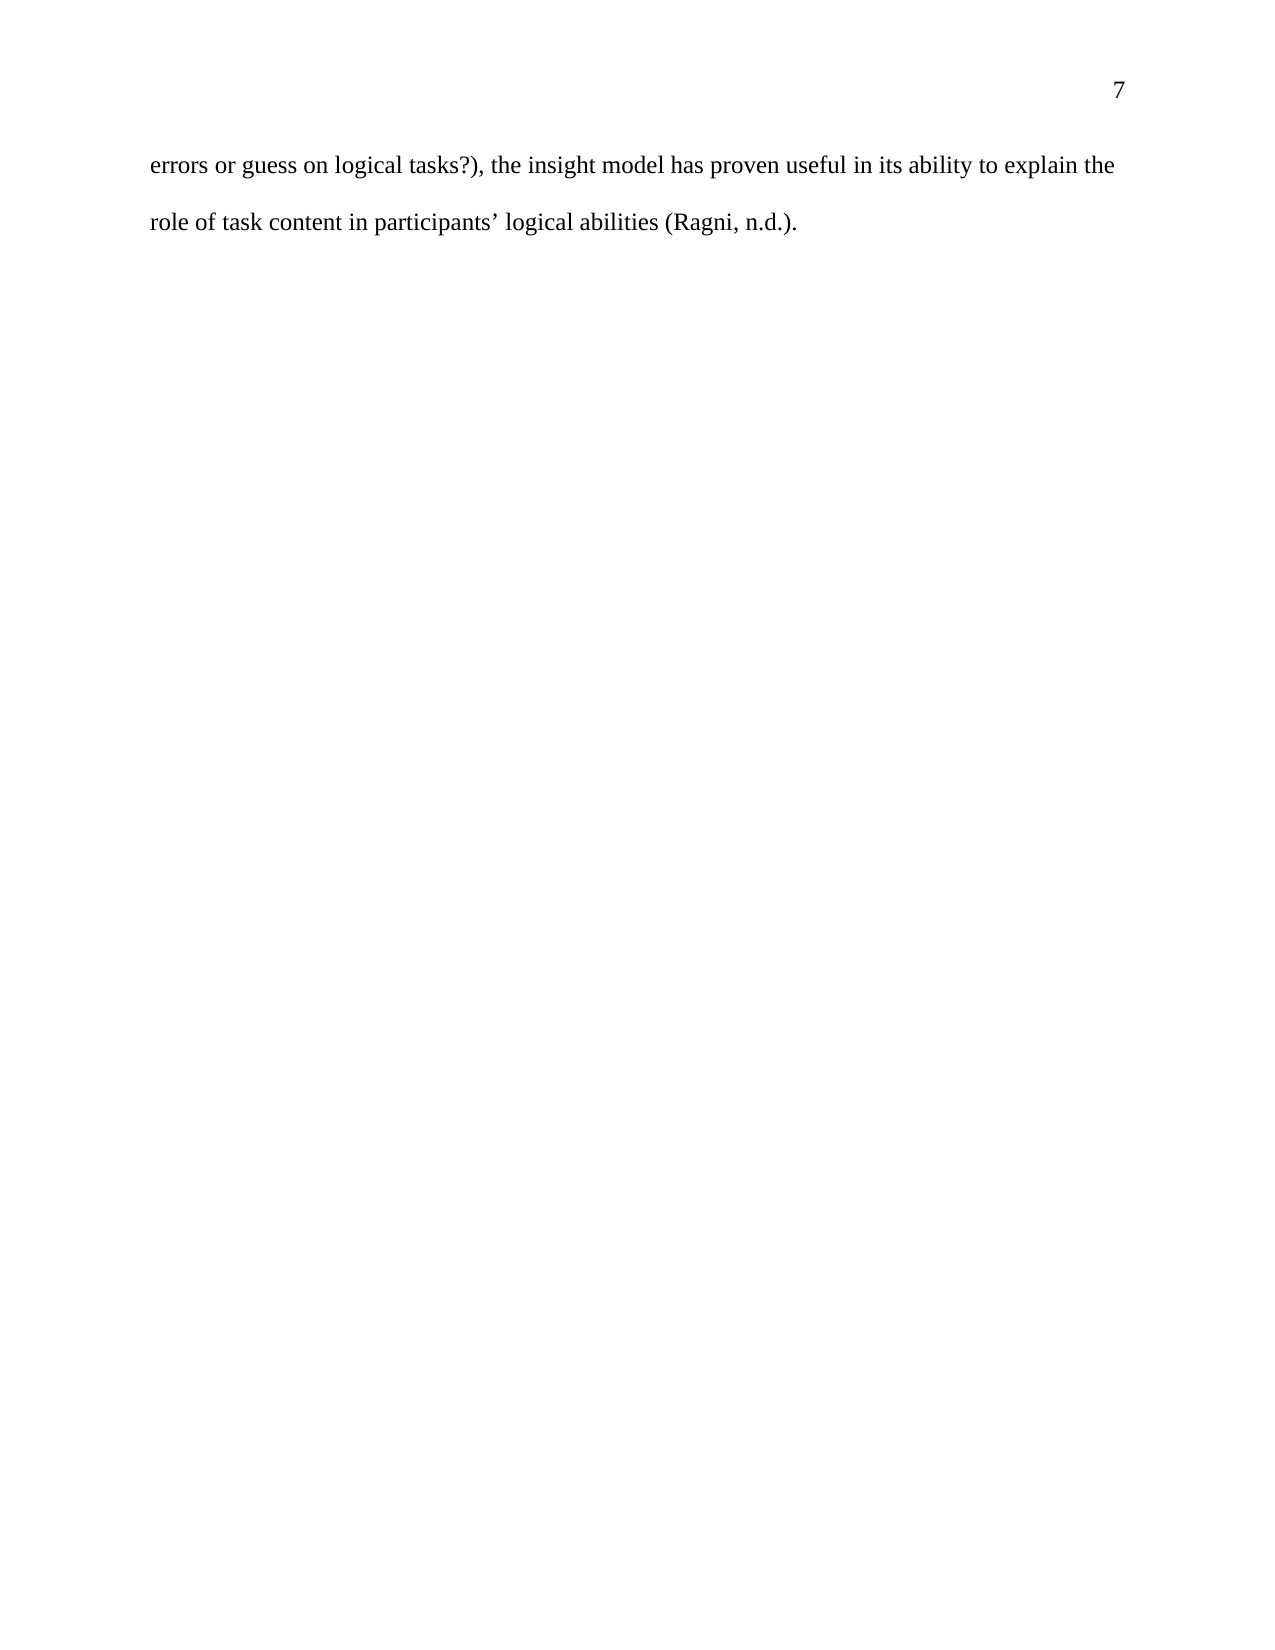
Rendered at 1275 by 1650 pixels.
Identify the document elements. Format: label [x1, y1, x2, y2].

text [150, 150, 1125, 236]
